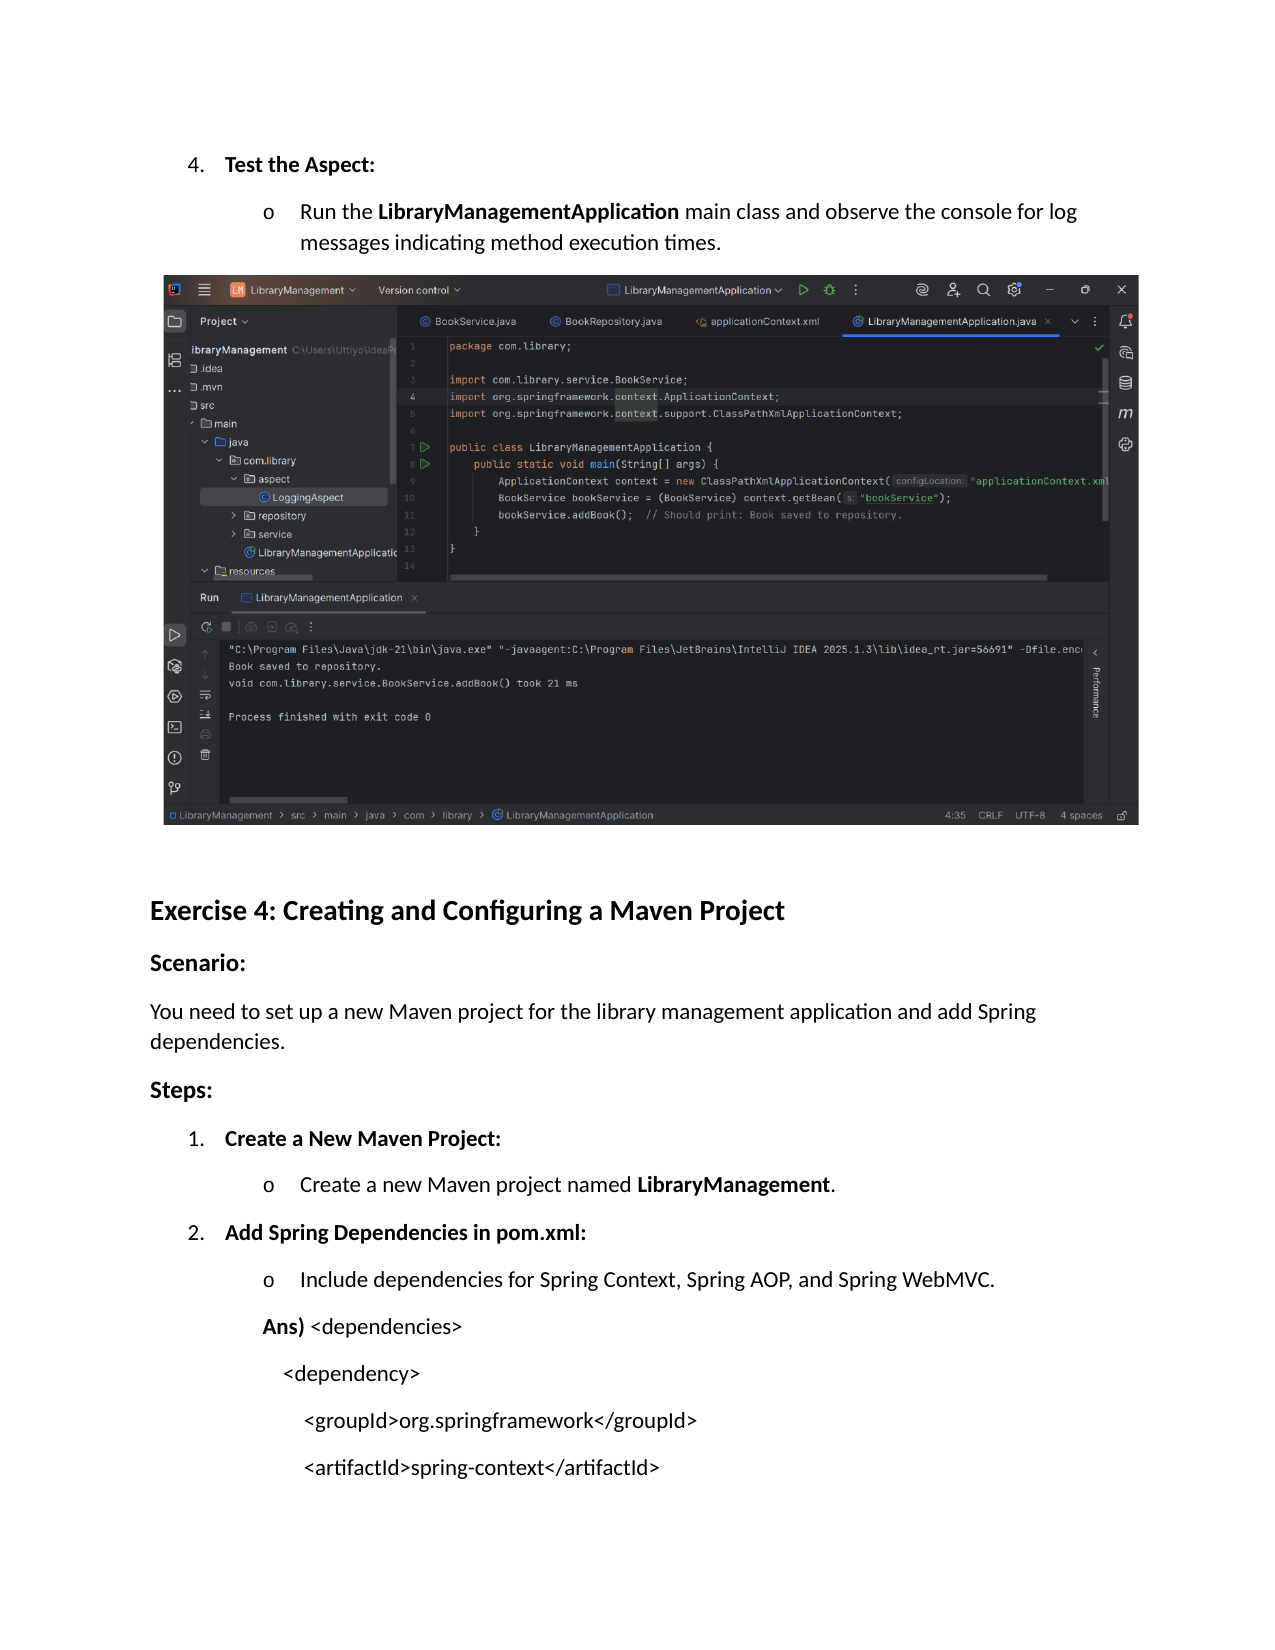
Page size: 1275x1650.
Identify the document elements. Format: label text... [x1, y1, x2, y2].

text <dependency> [262, 1359, 1125, 1387]
list Create a new Maven project named LibraryManagement. [262, 1171, 1125, 1199]
list Add Spring Dependencies in pom.xml: [187, 1218, 1125, 1246]
picture [163, 275, 1139, 825]
list Test the Aspect: [187, 150, 1125, 178]
text Ans) <dependencies> [262, 1312, 1125, 1340]
text Exercise 4: Creating and Configuring a Maven Project [150, 892, 1125, 928]
text You need to set up a new Maven project for the library management application and add Spring dependencies. [150, 997, 1125, 1055]
list Include dependencies for Spring Context, Spring AOP, and Spring WebMVC. [262, 1265, 1125, 1293]
text <artifactId>spring-context</artifactId> [262, 1453, 1125, 1481]
text <groupId>org.springframework</groupId> [262, 1406, 1125, 1434]
text Steps: [150, 1074, 1125, 1105]
text Scenario: [150, 947, 1125, 978]
list Run the LibraryManagementApplication main class and observe the console for log messages indicating method execution times. [262, 197, 1125, 256]
list Create a New Maven Project: [187, 1124, 1125, 1152]
